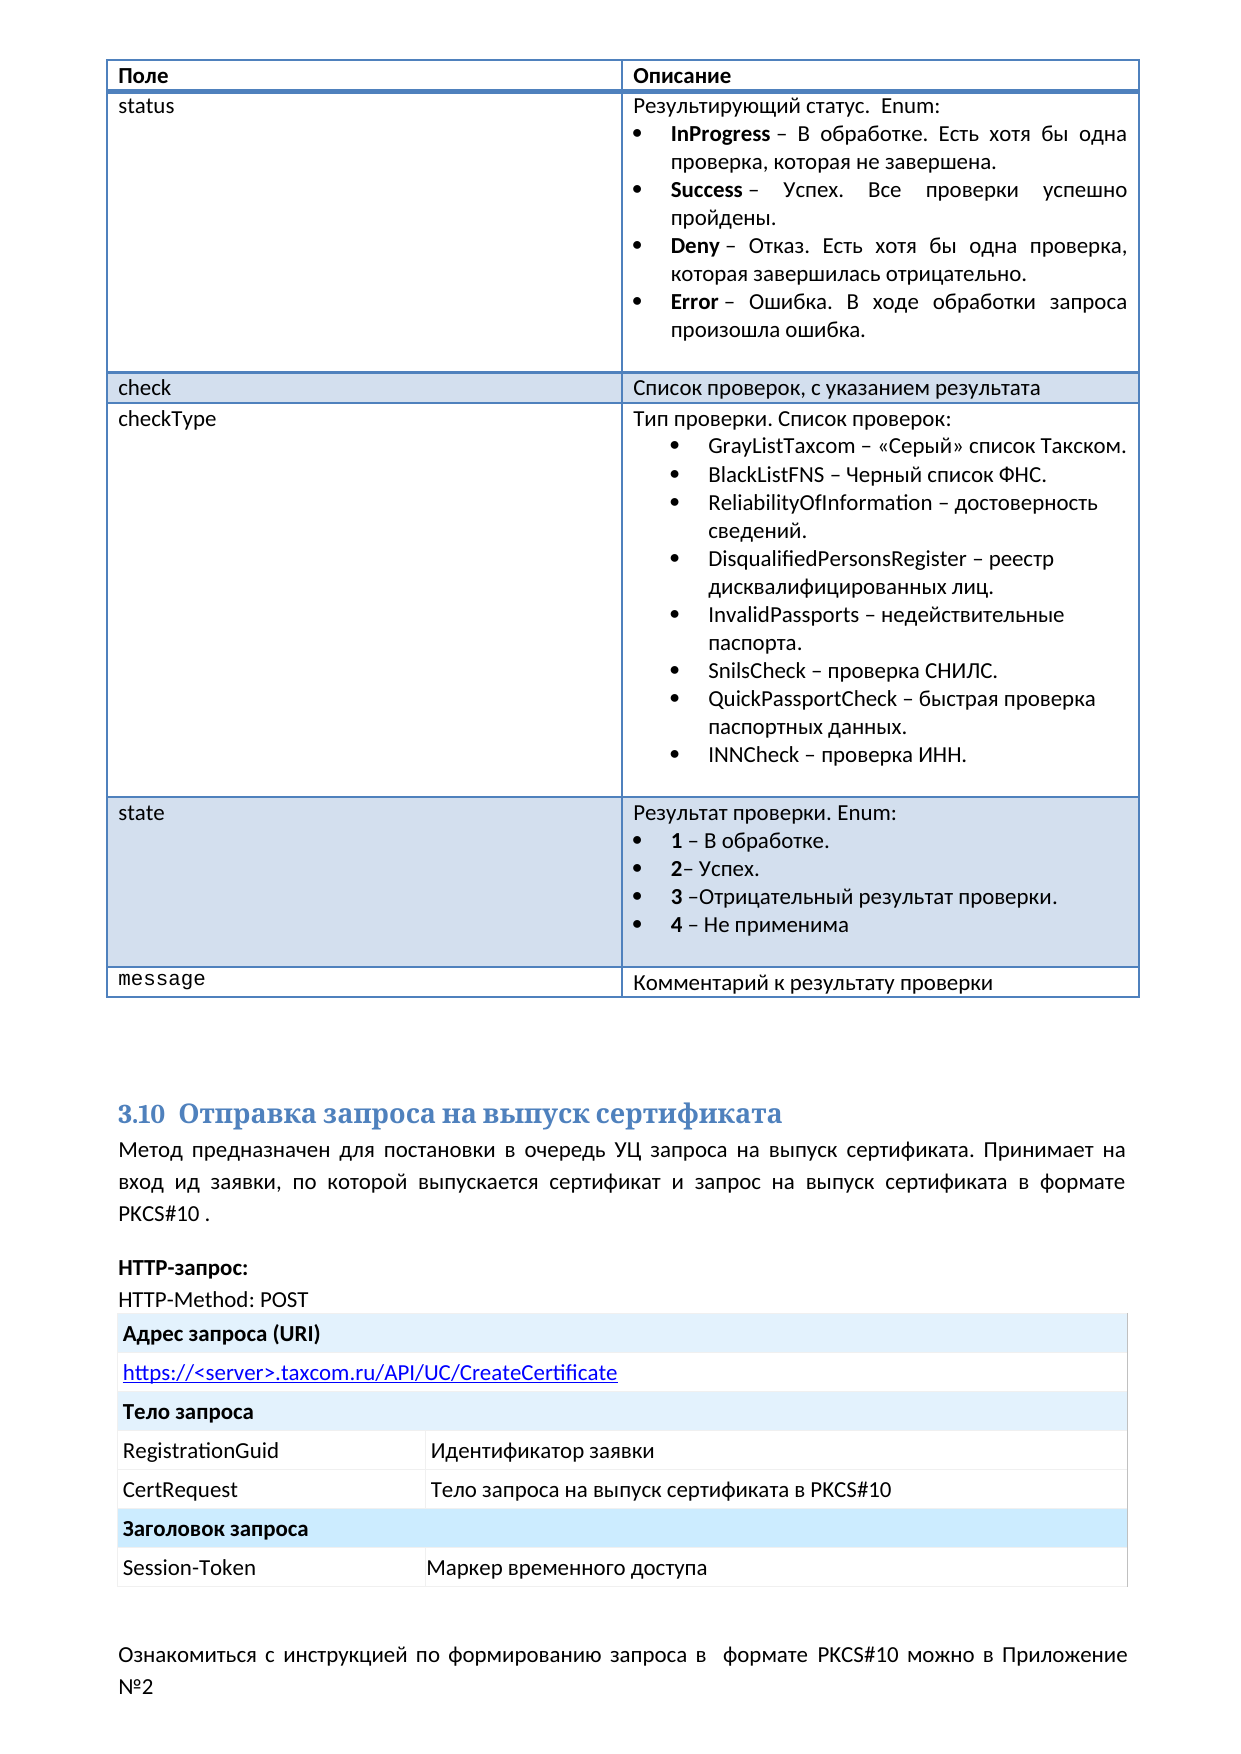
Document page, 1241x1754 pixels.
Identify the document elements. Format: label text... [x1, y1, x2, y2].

table_cell Идентификатор заявки [426, 1431, 1127, 1469]
table_cell CertRequest [118, 1470, 425, 1508]
table_header Описание [623, 61, 1138, 89]
table_cell Результирующий статус. Enum: InProgress – В обработке. Есть хотя бы одна проверка, которая не завершена. Success – Успех. Все проверки успешно пройдены. Deny – Отказ. Есть хотя бы одна проверка, которая завершилась отрицательно. Error – Ошибка. В ходе обработки запроса произошла ошибка. [623, 94, 1138, 371]
text HTTP-запрос: [118, 1253, 1128, 1281]
table_cell https://<server>.taxcom.ru/API/UC/CreateCertificate [118, 1353, 1127, 1391]
table_cell Комментарий к результату проверки [623, 968, 1138, 996]
table_cell status [108, 94, 621, 371]
table_cell checkType [108, 404, 621, 796]
table_cell Session-Token [118, 1548, 425, 1586]
table_cell Тело запроса [118, 1392, 1127, 1430]
table_cell state [108, 798, 621, 966]
text HTTP-Method: POST [118, 1285, 1128, 1313]
text Метод предназначен для постановки в очередь УЦ запроса на выпуск сертификата. Принимает на вход ид заявки, по которой выпускается сертификат и запрос на выпуск сертификата в формате PKCS#10 . [118, 1135, 1128, 1228]
table_cell RegistrationGuid [118, 1431, 425, 1469]
table_cell message [108, 968, 621, 996]
subtitle Отправка запроса на выпуск сертификата [118, 1099, 1128, 1131]
table_cell Список проверок, с указанием результата [623, 374, 1138, 402]
table_cell Тело запроса на выпуск сертификата в PKCS#10 [426, 1470, 1127, 1508]
text Ознакомиться с инструкцией по формированию запроса в формате PKCS#10 можно в Приложение №2 [118, 1640, 1128, 1701]
table_header Поле [108, 61, 621, 89]
table_cell check [108, 374, 621, 402]
table_header Адрес запроса (URI) [118, 1314, 1127, 1352]
table_cell Маркер временного доступа [426, 1548, 1127, 1586]
table_cell Результат проверки. Enum: 1 – В обработке. 2– Успех. 3 –Отрицательный результат проверки. 4 – Не применима [623, 798, 1138, 966]
table_cell Тип проверки. Список проверок: GrayListTaxcom – «Серый» список Такском. BlackListFNS – Черный список ФНС. ReliabilityOfInformation – достоверность сведений. DisqualifiedPersonsRegister – реестр дисквалифицированных лиц. InvalidPassports – недействительные паспорта. SnilsCheck – проверка СНИЛС. QuickPassportCheck – быстрая проверка паспортных данных. INNCheck – проверка ИНН. [623, 404, 1138, 796]
table_cell Заголовок запроса [118, 1509, 1127, 1547]
